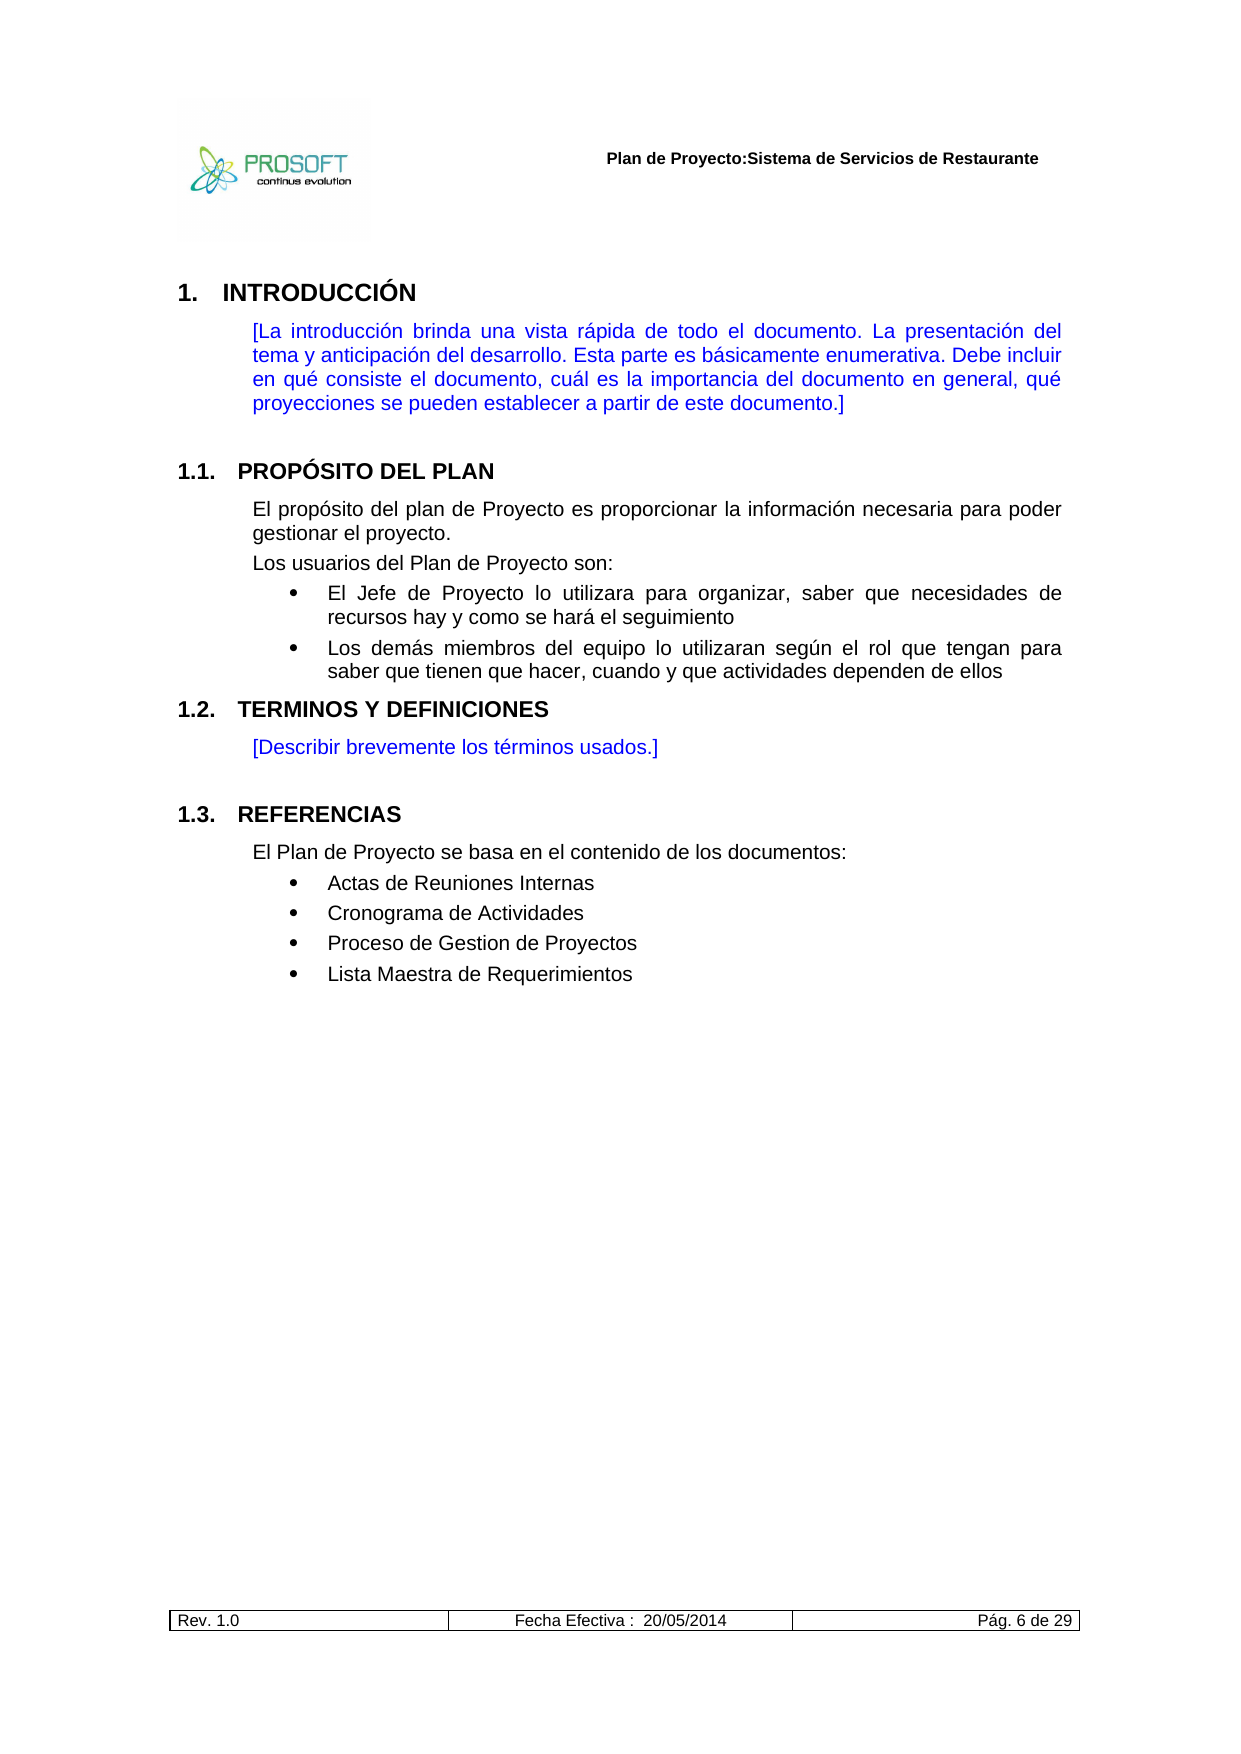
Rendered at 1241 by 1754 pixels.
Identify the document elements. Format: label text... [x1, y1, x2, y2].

subtitle PROPÓSITO DEL PLAN [177, 458, 1063, 484]
text [Describir brevemente los términos usados.] [252, 735, 1063, 759]
subtitle REFERENCIAS [177, 801, 1063, 828]
list Proceso de Gestion de Proyectos [290, 931, 1063, 955]
list El Jefe de Proyecto lo utilizara para organizar, saber que necesidades de recursos hay y como se hará el seguimiento [290, 581, 1063, 629]
list Cronograma de Actividades [290, 901, 1063, 925]
text [La introducción brinda una vista rápida de todo el documento. La presentación del tema y anticipación del desarrollo. Esta parte es básicamente enumerativa. Debe incluir en qué consiste el documento, cuál es la importancia del documento en general, qué proyecciones se pueden establecer a partir de este documento.] [252, 319, 1063, 415]
subtitle INTRODUCCIÓN [177, 278, 1063, 307]
list Actas de Reuniones Internas [290, 870, 1063, 894]
list Los demás miembros del equipo lo utilizaran según el rol que tengan para saber que tienen que hacer, cuando y que actividades dependen de ellos [290, 635, 1063, 683]
list Lista Maestra de Requerimientos [290, 961, 1063, 985]
text El propósito del plan de Proyecto es proporcionar la información necesaria para poder gestionar el proyecto. [252, 497, 1063, 544]
subtitle TERMINOS Y DEFINICIONES [177, 696, 1063, 722]
text El Plan de Proyecto se basa en el contenido de los documentos: [252, 840, 1063, 864]
text Los usuarios del Plan de Proyecto son: [252, 551, 1063, 575]
picture [177, 98, 372, 242]
